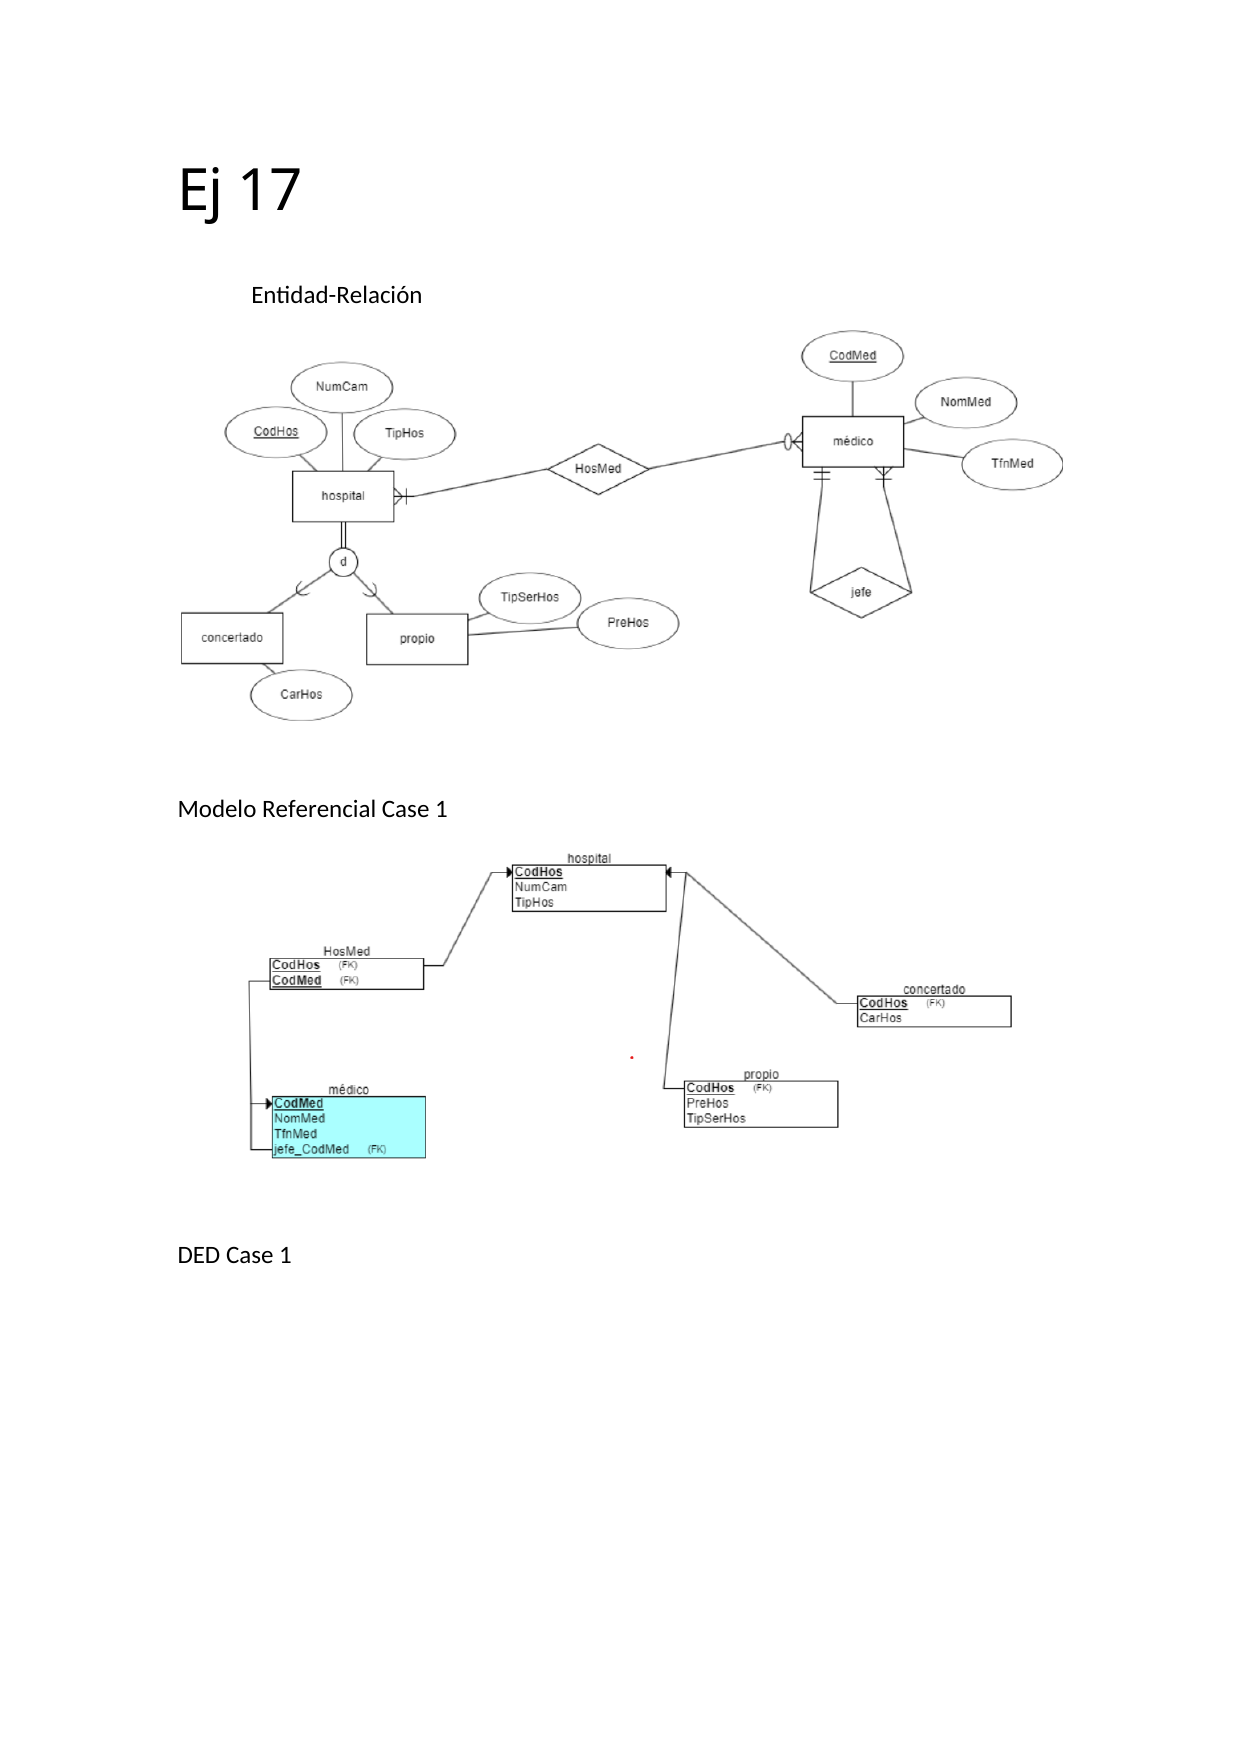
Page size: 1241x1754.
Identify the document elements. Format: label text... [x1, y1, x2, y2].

text DED Case 1 [177, 1239, 1063, 1270]
text Modelo Referencial Case 1 [177, 794, 1063, 824]
title Ej 17 [177, 148, 1063, 227]
text Entidad-Relación [177, 279, 1063, 309]
picture [218, 845, 1022, 1167]
picture [177, 330, 1063, 721]
